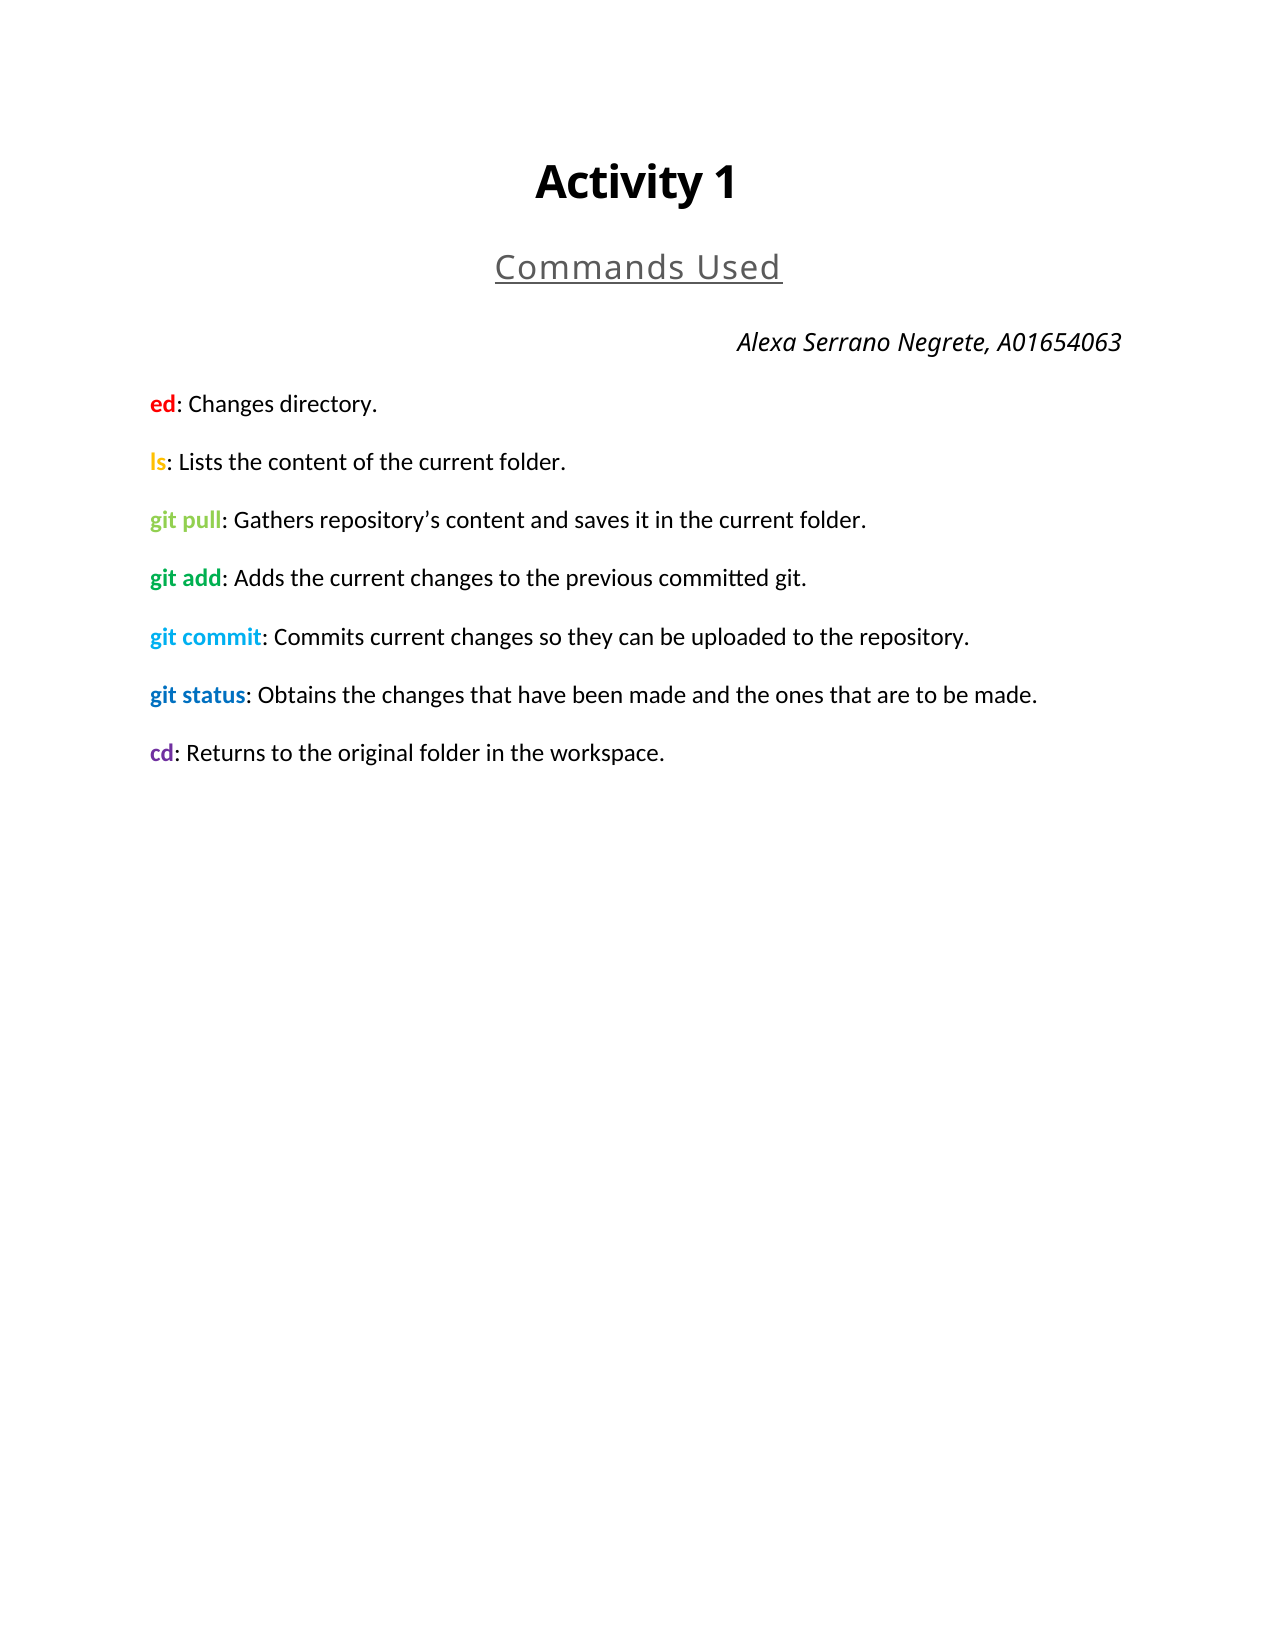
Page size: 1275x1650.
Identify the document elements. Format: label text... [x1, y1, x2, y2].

text git status: Obtains the changes that have been made and the ones that are to be made. [150, 679, 1125, 709]
text ed: Changes directory. [150, 388, 1125, 418]
text cd: Returns to the original folder in the workspace. [150, 737, 1125, 768]
title Activity 1 [150, 150, 1125, 212]
text ls: Lists the content of the current folder. [150, 446, 1125, 476]
text git add: Adds the current changes to the previous committed git. [150, 562, 1125, 593]
text Alexa Serrano Negrete, A01654063 [150, 324, 1125, 358]
subtitle Commands Used [150, 243, 1125, 289]
text git commit: Commits current changes so they can be uploaded to the repository. [150, 621, 1125, 651]
text git pull: Gathers repository’s content and saves it in the current folder. [150, 504, 1125, 535]
